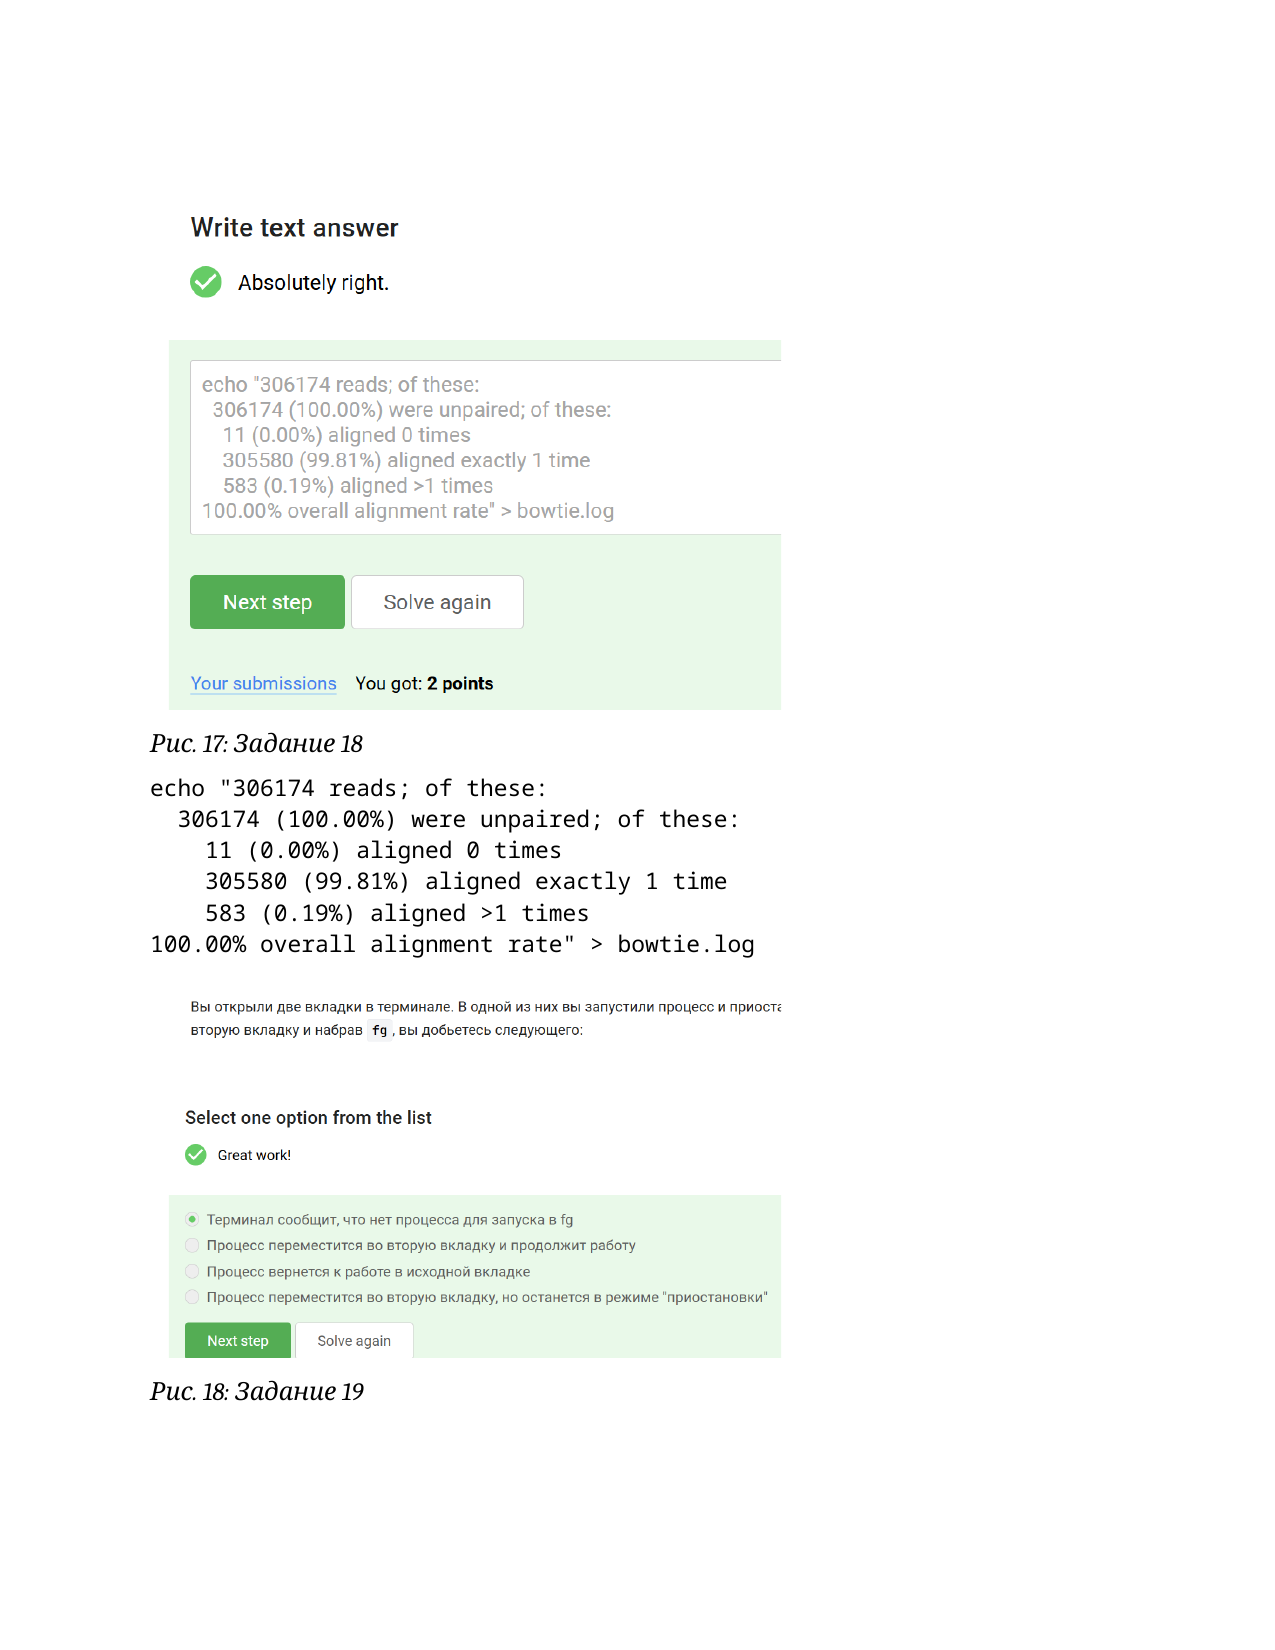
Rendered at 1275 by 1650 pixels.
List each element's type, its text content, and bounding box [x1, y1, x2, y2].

picture [168, 150, 782, 710]
text Рис. 17: Задание 18 [150, 730, 1125, 759]
text echo "306174 reads; of these: 306174 (100.00%) were unpaired; of these: 11 (0.00%) aligned 0 times 305580 (99.81%) aligned exactly 1 time 583 (0.19%) aligned >1 times 100.00% overall alignment rate" > bowtie.log [150, 772, 1125, 959]
text Рис. 18: Задание 19 [150, 1378, 1125, 1407]
picture [168, 980, 782, 1358]
